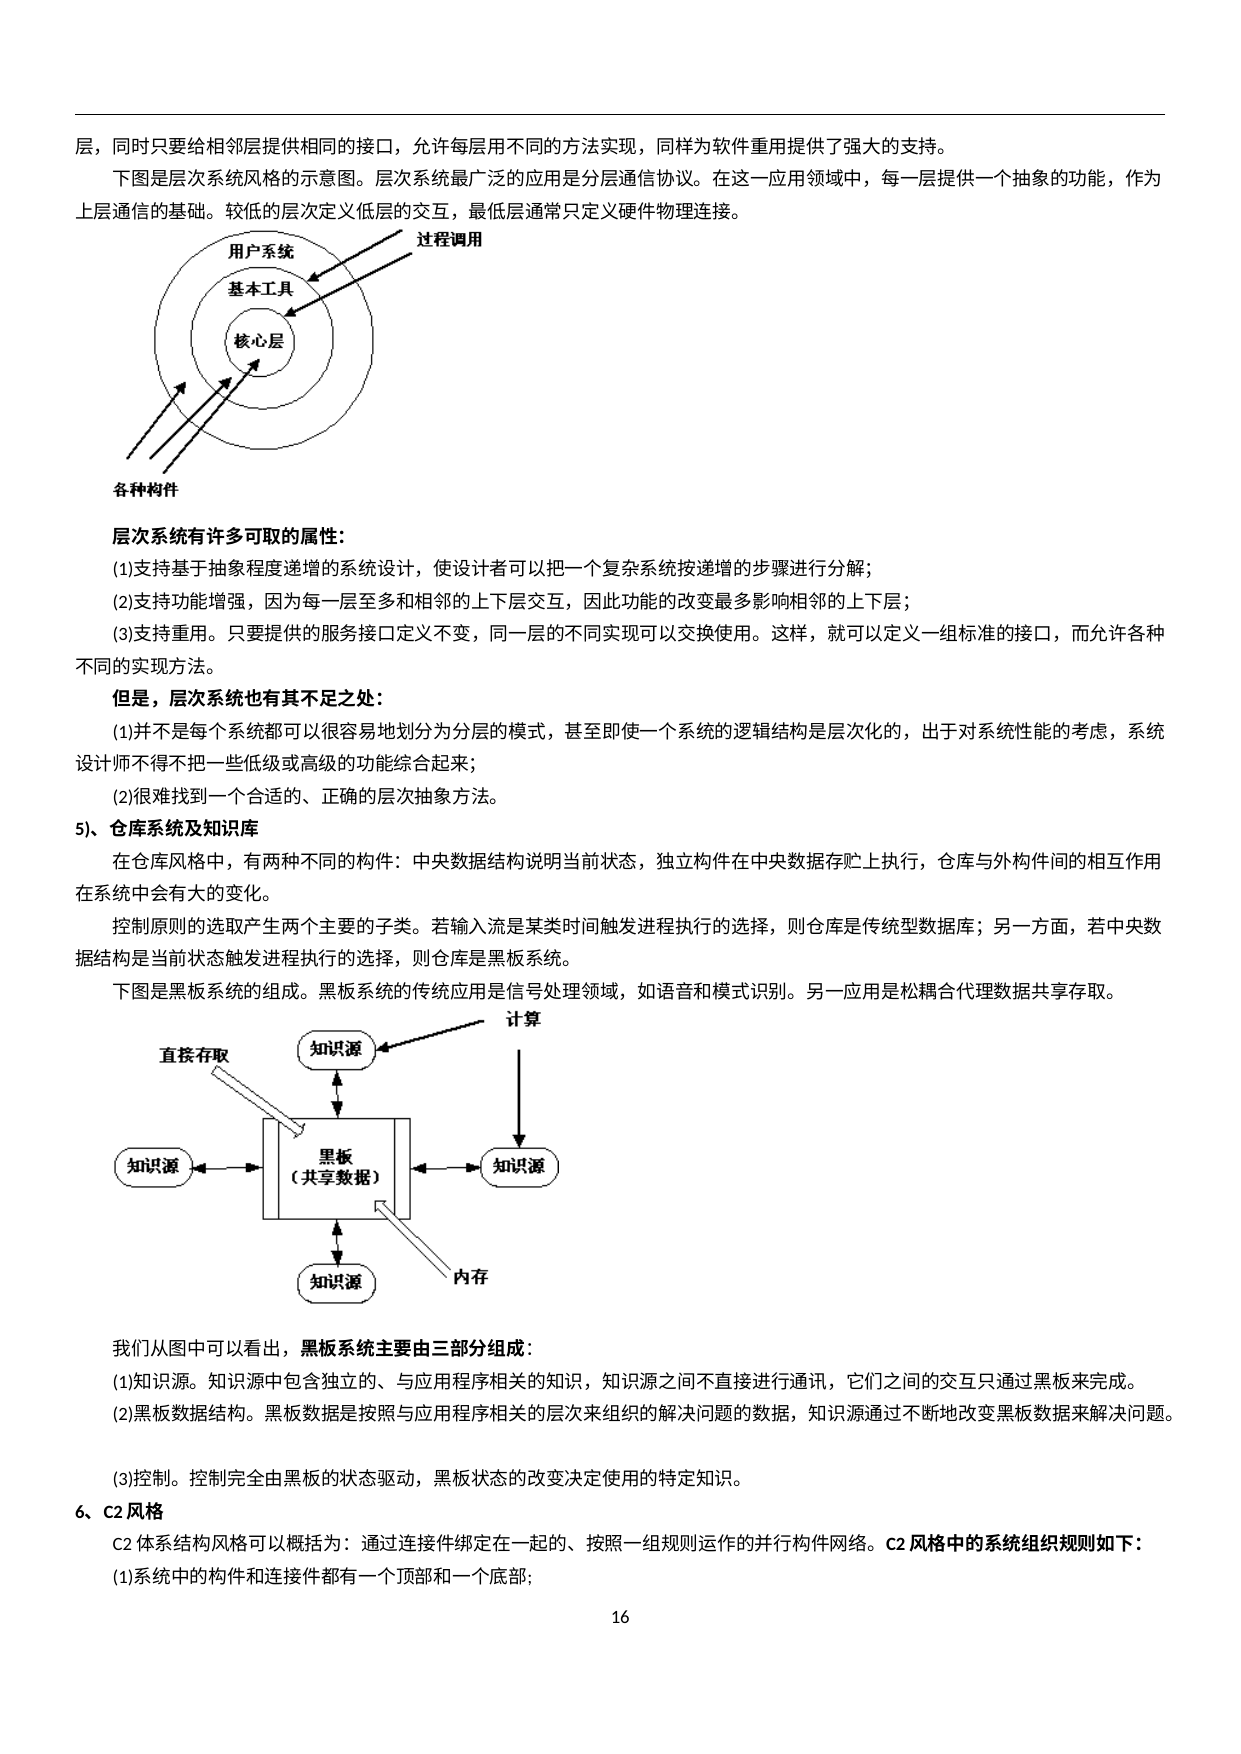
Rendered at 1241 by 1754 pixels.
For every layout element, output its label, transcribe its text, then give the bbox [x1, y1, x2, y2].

text (2)黑板数据结构。黑板数据是按照与应用程序相关的层次来组织的解决问题的数据，知识源通过不断地改变黑板数据来解决问题。 [75, 1396, 1165, 1461]
text 下图是黑板系统的组成。黑板系统的传统应用是信号处理领域，如语音和模式识别。另一应用是松耦合代理数据共享存取。 [75, 974, 1165, 1006]
text 我们从图中可以看出，黑板系统主要由三部分组成： [75, 1331, 1165, 1364]
text C2体系结构风格可以概括为：通过连接件绑定在一起的、按照一组规则运作的并行构件网络。C2风格中的系统组织规则如下： [75, 1526, 1165, 1559]
text (3)支持重用。只要提供的服务接口定义不变，同一层的不同实现可以交换使用。这样，就可以定义一组标准的接口，而允许各种不同的实现方法。 [75, 616, 1165, 681]
text (2)支持功能增强，因为每一层至多和相邻的上下层交互，因此功能的改变最多影响相邻的上下层； [75, 584, 1165, 616]
text (1)系统中的构件和连接件都有一个顶部和一个底部; [75, 1559, 1165, 1591]
text 下图是层次系统风格的示意图。层次系统最广泛的应用是分层通信协议。在这一应用领域中，每一层提供一个抽象的功能，作为上层通信的基础。较低的层次定义低层的交互，最低层通常只定义硬件物理连接。 [75, 161, 1165, 226]
picture [112, 226, 490, 503]
text 层次系统有许多可取的属性： [75, 519, 1165, 551]
text 控制原则的选取产生两个主要的子类。若输入流是某类时间触发进程执行的选择，则仓库是传统型数据库；另一方面，若中央数据结构是当前状态触发进程执行的选择，则仓库是黑板系统。 [75, 909, 1165, 974]
text (1)支持基于抽象程度递增的系统设计，使设计者可以把一个复杂系统按递增的步骤进行分解； [75, 551, 1165, 584]
text (1)知识源。知识源中包含独立的、与应用程序相关的知识，知识源之间不直接进行通讯，它们之间的交互只通过黑板来完成。 [75, 1364, 1165, 1396]
text 但是，层次系统也有其不足之处： [75, 681, 1165, 714]
text 在仓库风格中，有两种不同的构件：中央数据结构说明当前状态，独立构件在中央数据存贮上执行，仓库与外构件间的相互作用在系统中会有大的变化。 [75, 844, 1165, 909]
picture [112, 1006, 559, 1305]
text 5)、仓库系统及知识库 [75, 811, 1165, 844]
text (2)很难找到一个合适的、正确的层次抽象方法。 [75, 779, 1165, 811]
text (1)并不是每个系统都可以很容易地划分为分层的模式，甚至即使一个系统的逻辑结构是层次化的，出于对系统性能的考虑，系统设计师不得不把一些低级或高级的功能综合起来； [75, 714, 1165, 779]
text 6、C2风格 [75, 1494, 1165, 1526]
text (3)控制。控制完全由黑板的状态驱动，黑板状态的改变决定使用的特定知识。 [75, 1461, 1165, 1494]
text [75, 129, 1165, 161]
